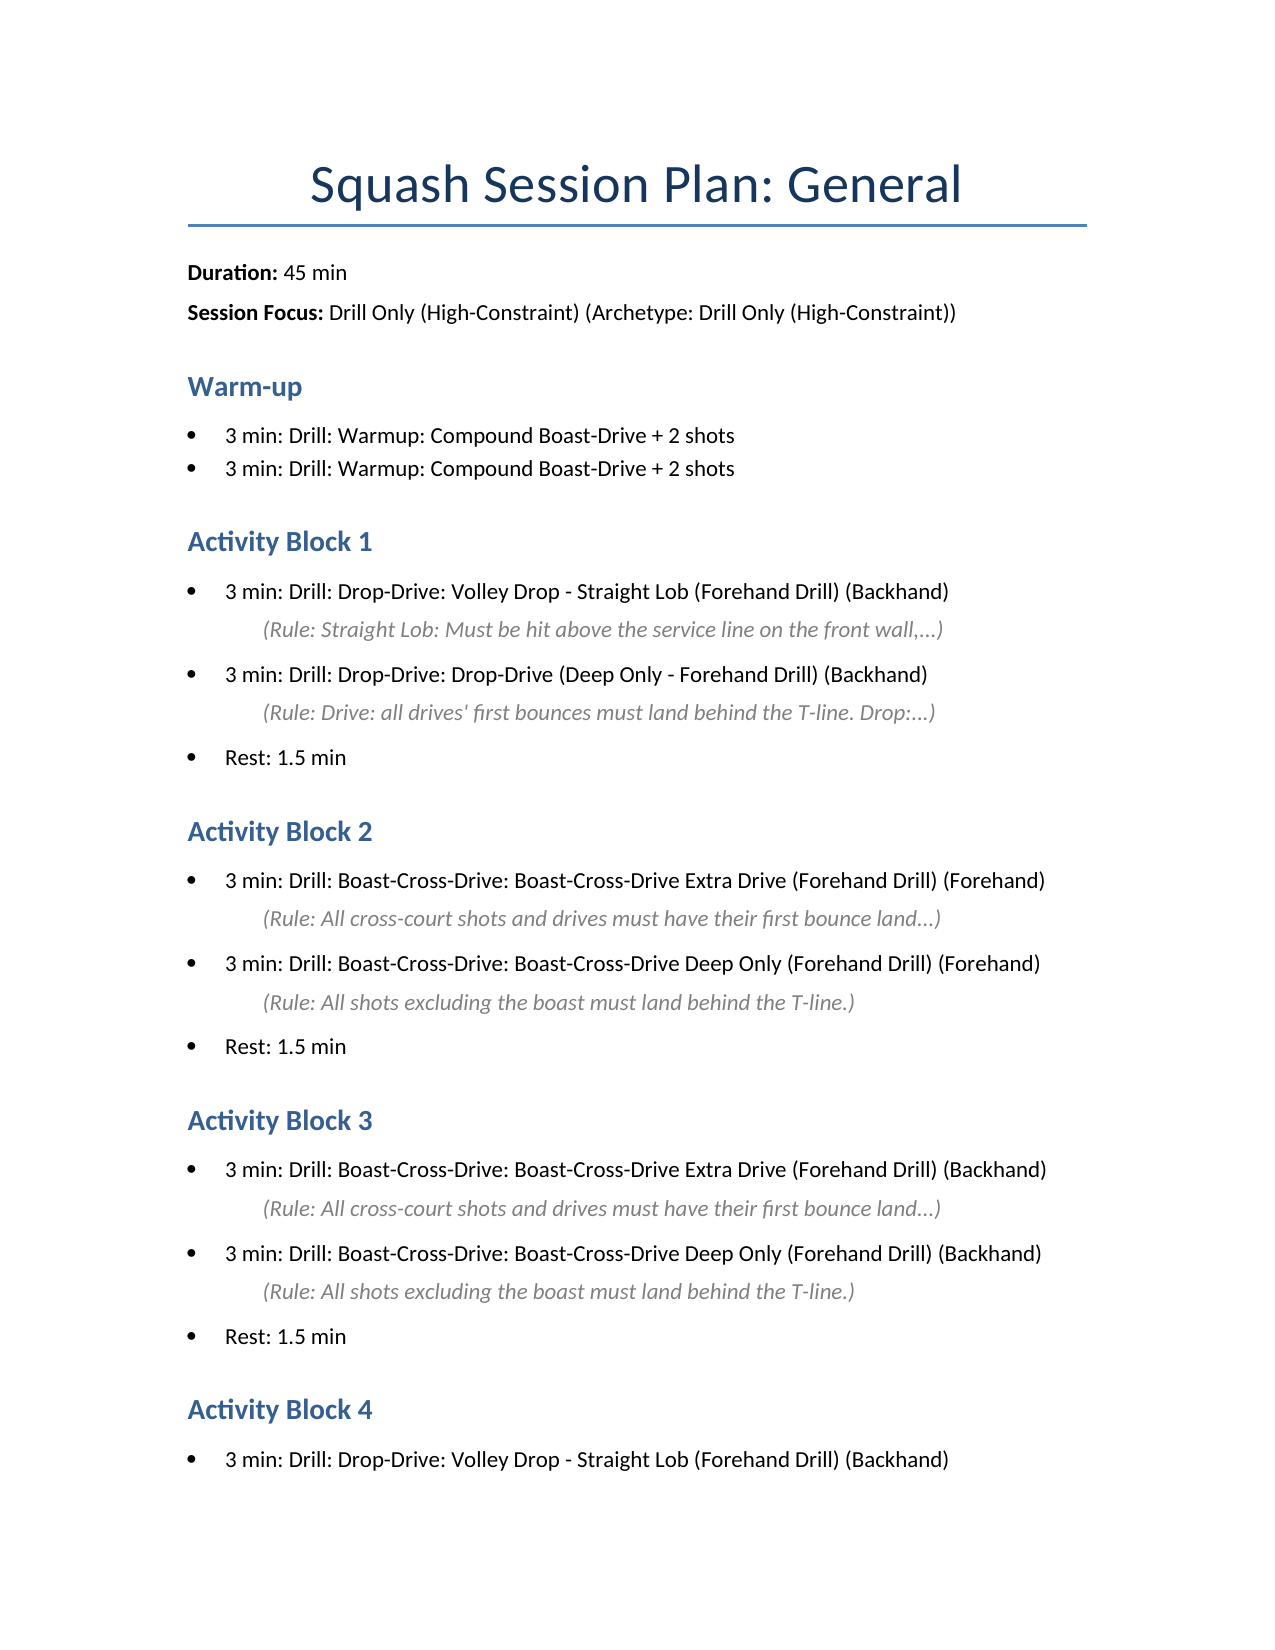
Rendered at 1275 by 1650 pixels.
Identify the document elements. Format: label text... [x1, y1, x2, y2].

list 3 min: Drill: Drop-Drive: Drop-Drive (Deep Only - Forehand Drill) (Backhand) [187, 660, 1087, 688]
subtitle Activity Block 2 [187, 813, 1087, 848]
list Rest: 1.5 min [187, 1032, 1087, 1060]
text (Rule: Drive: all drives' first bounces must land behind the T-line. Drop:...) [262, 698, 1087, 726]
text (Rule: All cross-court shots and drives must have their first bounce land...) [262, 904, 1087, 933]
list 3 min: Drill: Boast-Cross-Drive: Boast-Cross-Drive Deep Only (Forehand Drill) (Forehand) [187, 949, 1087, 977]
text (Rule: All shots excluding the boast must land behind the T-line.) [262, 988, 1087, 1016]
list 3 min: Drill: Boast-Cross-Drive: Boast-Cross-Drive Deep Only (Forehand Drill) (Backhand) [187, 1239, 1087, 1267]
list 3 min: Drill: Warmup: Compound Boast-Drive + 2 shots [187, 421, 1087, 449]
subtitle Activity Block 1 [187, 523, 1087, 559]
text Session Focus: Drill Only (High-Constraint) (Archetype: Drill Only (High-Constraint)) [187, 298, 1087, 326]
list Rest: 1.5 min [187, 1322, 1087, 1350]
subtitle Activity Block 3 [187, 1102, 1087, 1138]
subtitle Warm-up [187, 368, 1087, 404]
list 3 min: Drill: Boast-Cross-Drive: Boast-Cross-Drive Extra Drive (Forehand Drill) (Backhand) [187, 1156, 1087, 1183]
list 3 min: Drill: Drop-Drive: Volley Drop - Straight Lob (Forehand Drill) (Backhand) [187, 577, 1087, 605]
text (Rule: All cross-court shots and drives must have their first bounce land...) [262, 1194, 1087, 1222]
list 3 min: Drill: Boast-Cross-Drive: Boast-Cross-Drive Extra Drive (Forehand Drill) (Forehand) [187, 866, 1087, 894]
text (Rule: All shots excluding the boast must land behind the T-line.) [262, 1277, 1087, 1305]
list Rest: 1.5 min [187, 743, 1087, 771]
text Duration: 45 min [187, 258, 1087, 286]
text (Rule: Straight Lob: Must be hit above the service line on the front wall,...) [262, 615, 1087, 643]
list 3 min: Drill: Drop-Drive: Volley Drop - Straight Lob (Forehand Drill) (Backhand) [187, 1445, 1087, 1473]
title Squash Session Plan: General [187, 150, 1087, 227]
subtitle Activity Block 4 [187, 1391, 1087, 1427]
list 3 min: Drill: Warmup: Compound Boast-Drive + 2 shots [187, 454, 1087, 482]
